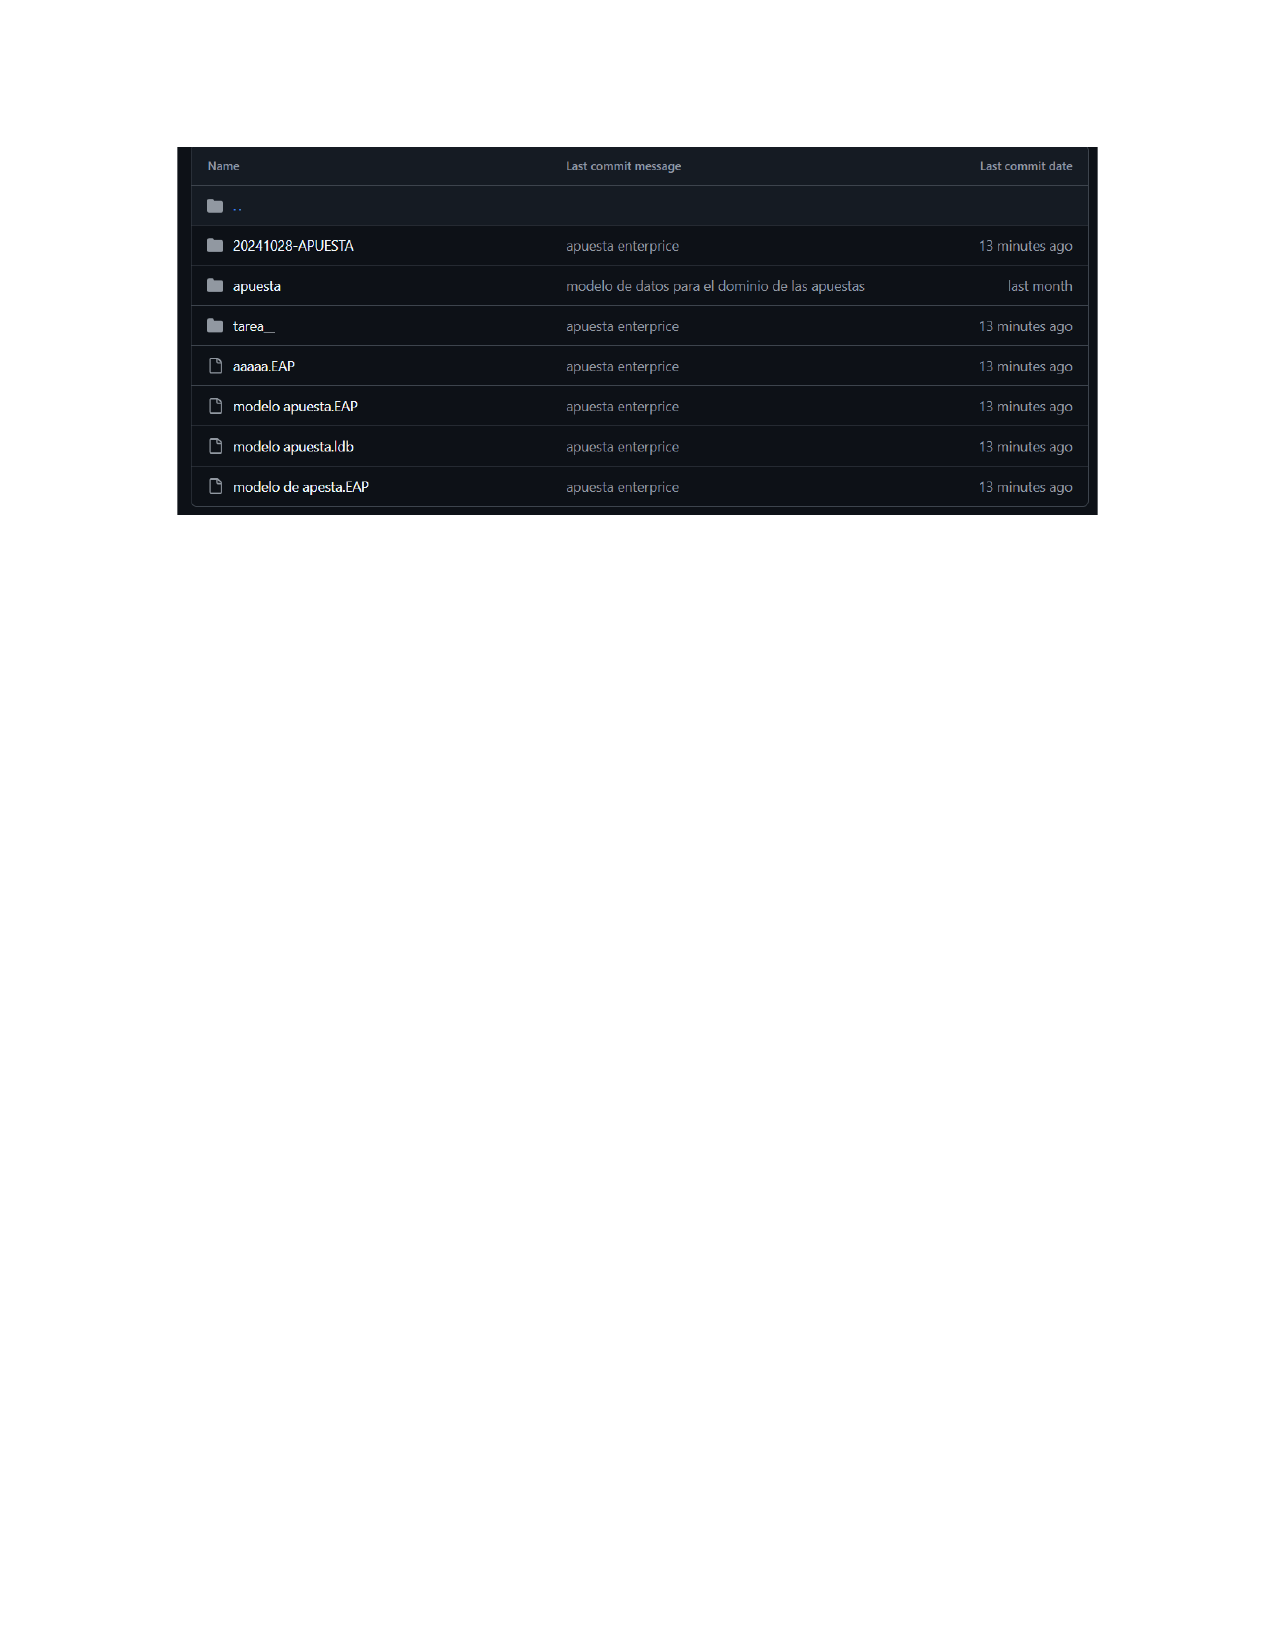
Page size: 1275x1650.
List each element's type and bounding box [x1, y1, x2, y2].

picture [177, 147, 1098, 515]
